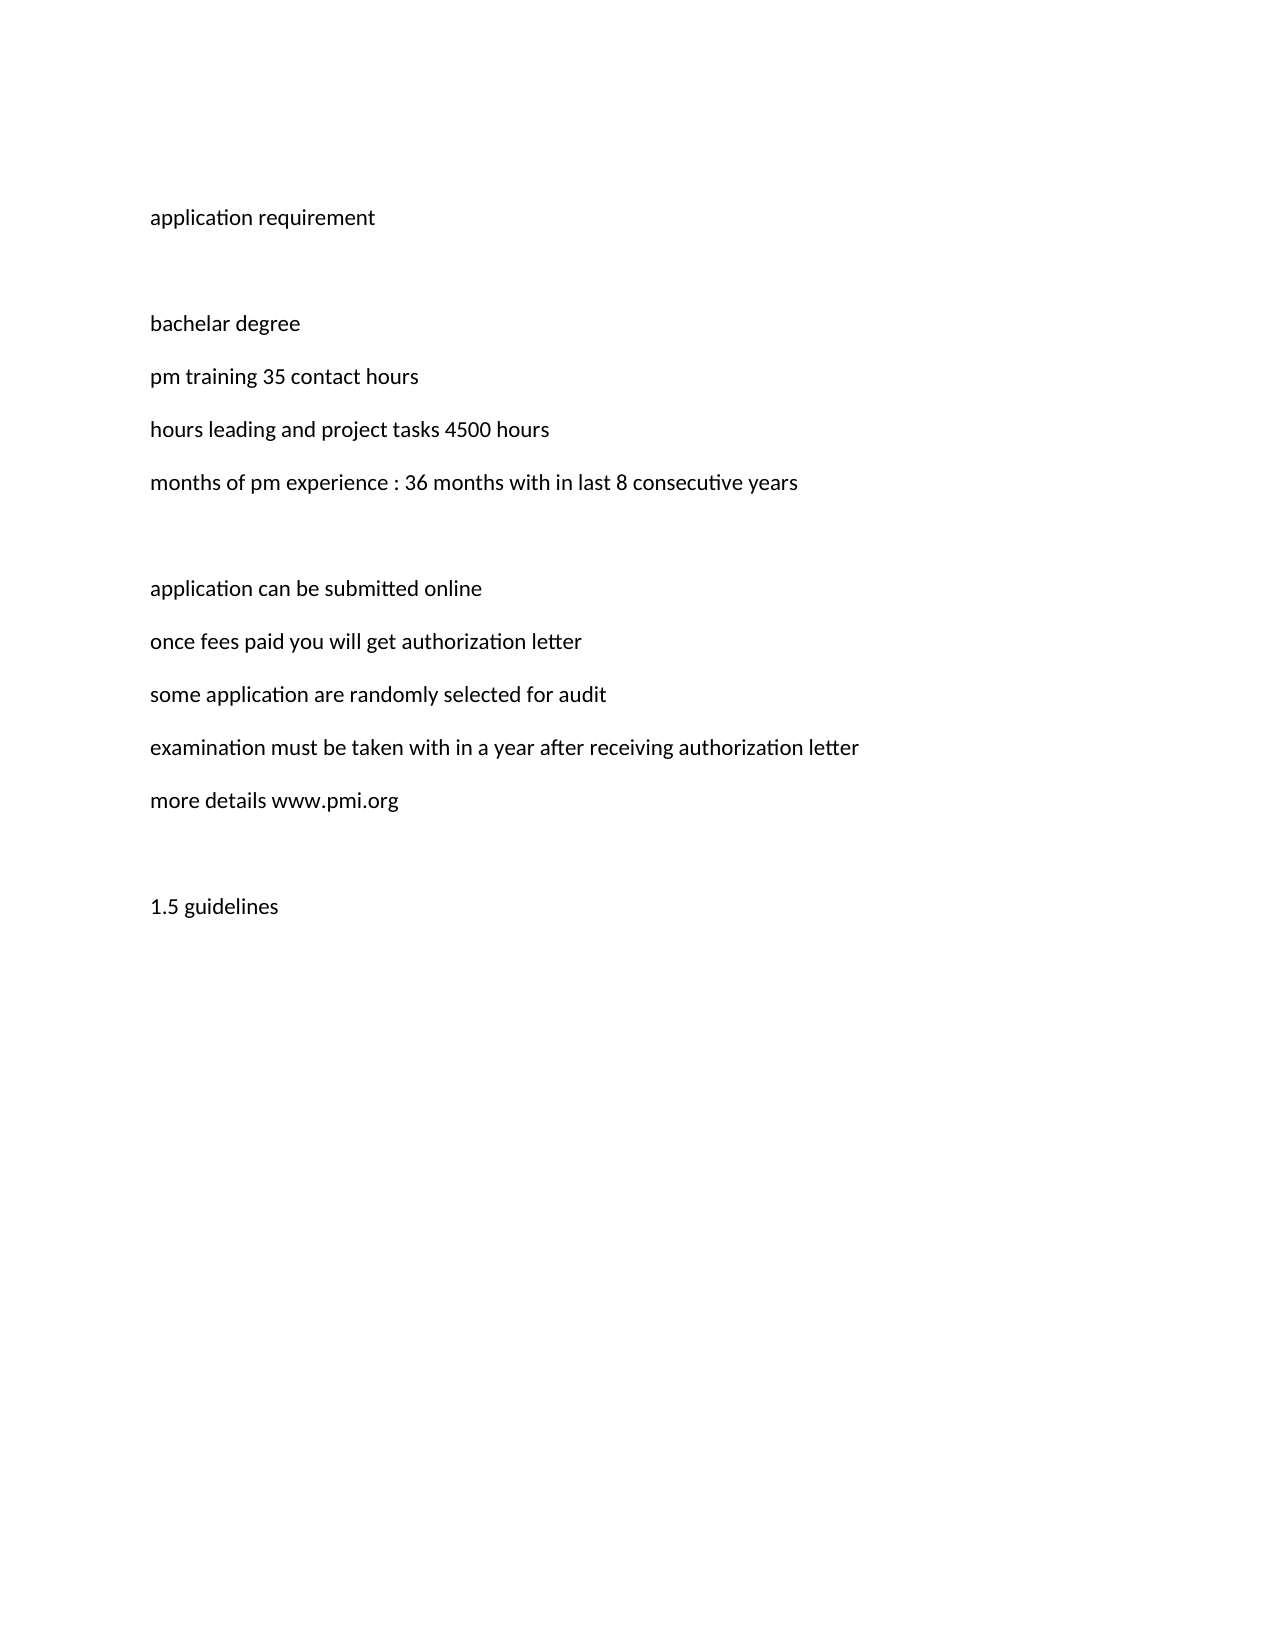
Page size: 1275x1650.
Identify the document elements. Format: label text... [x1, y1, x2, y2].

text more details www.pmi.org [150, 786, 1125, 814]
text examination must be taken with in a year after receiving authorization letter [150, 733, 1125, 761]
text bachelar degree [150, 309, 1125, 337]
text once fees paid you will get authorization letter [150, 627, 1125, 655]
text application can be submitted online [150, 574, 1125, 602]
text pm training 35 contact hours [150, 362, 1125, 390]
text 1.5 guidelines [150, 892, 1125, 920]
text some application are randomly selected for audit [150, 680, 1125, 708]
text application requirement [150, 203, 1125, 231]
text months of pm experience : 36 months with in last 8 consecutive years [150, 468, 1125, 496]
text hours leading and project tasks 4500 hours [150, 415, 1125, 443]
